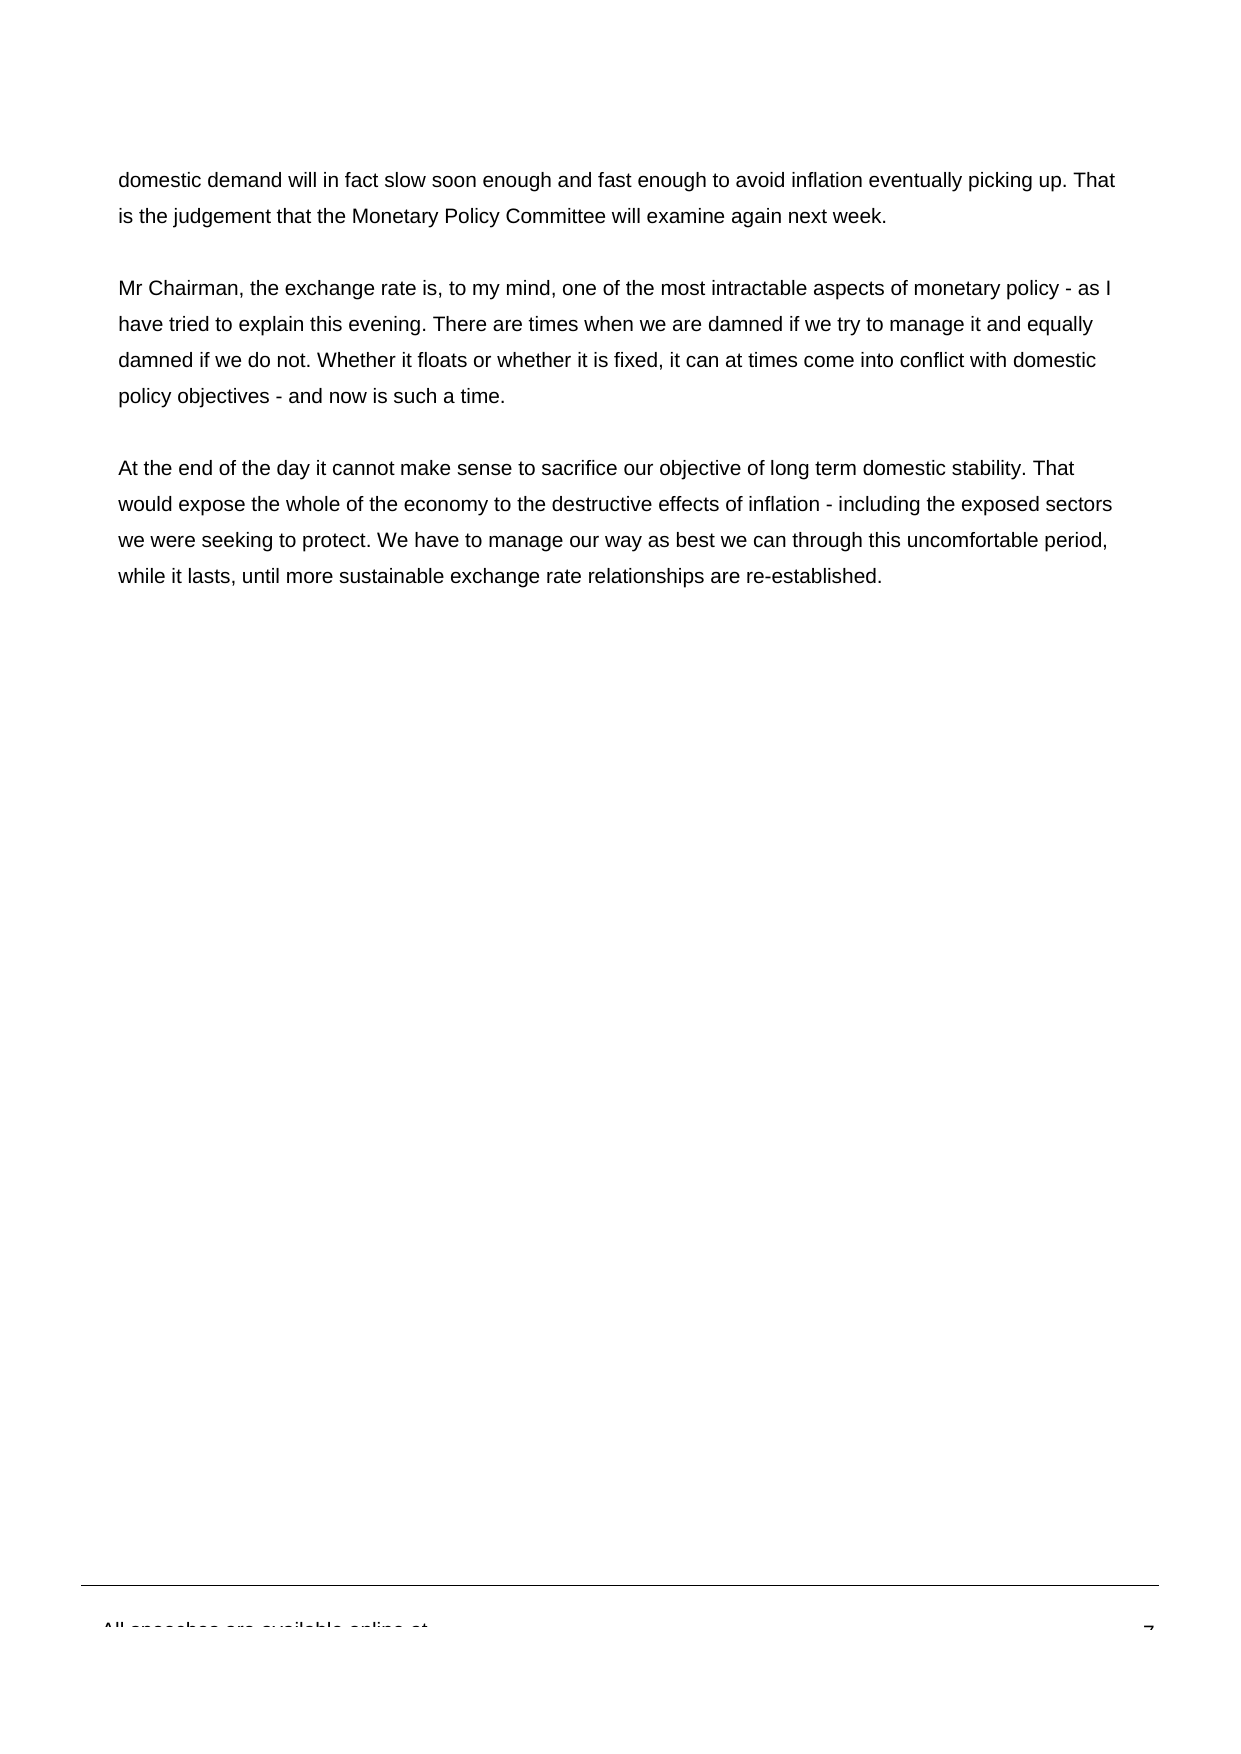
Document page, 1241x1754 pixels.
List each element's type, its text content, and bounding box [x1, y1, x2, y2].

text domestic demand will in fact slow soon enough and fast enough to avoid inflation eventually picking up. That is the judgement that the Monetary Policy Committee will examine again next week. [118, 168, 1119, 228]
text Mr Chairman, the exchange rate is, to my mind, one of the most intractable aspects of monetary policy - as I have tried to explain this evening. There are times when we are damned if we try to manage it and equally damned if we do not. Whether it floats or whether it is fixed, it can at times come into conflict with domestic policy objectives - and now is such a time. [118, 276, 1115, 408]
text At the end of the day it cannot make sense to sacrifice our objective of long term domestic stability. That would expose the whole of the economy to the destructive effects of inflation - including the exposed sectors we were seeking to protect. We have to manage our way as best we can through this uncomfortable period, while it lasts, until more sustainable exchange rate relationships are re-established. [118, 456, 1117, 588]
